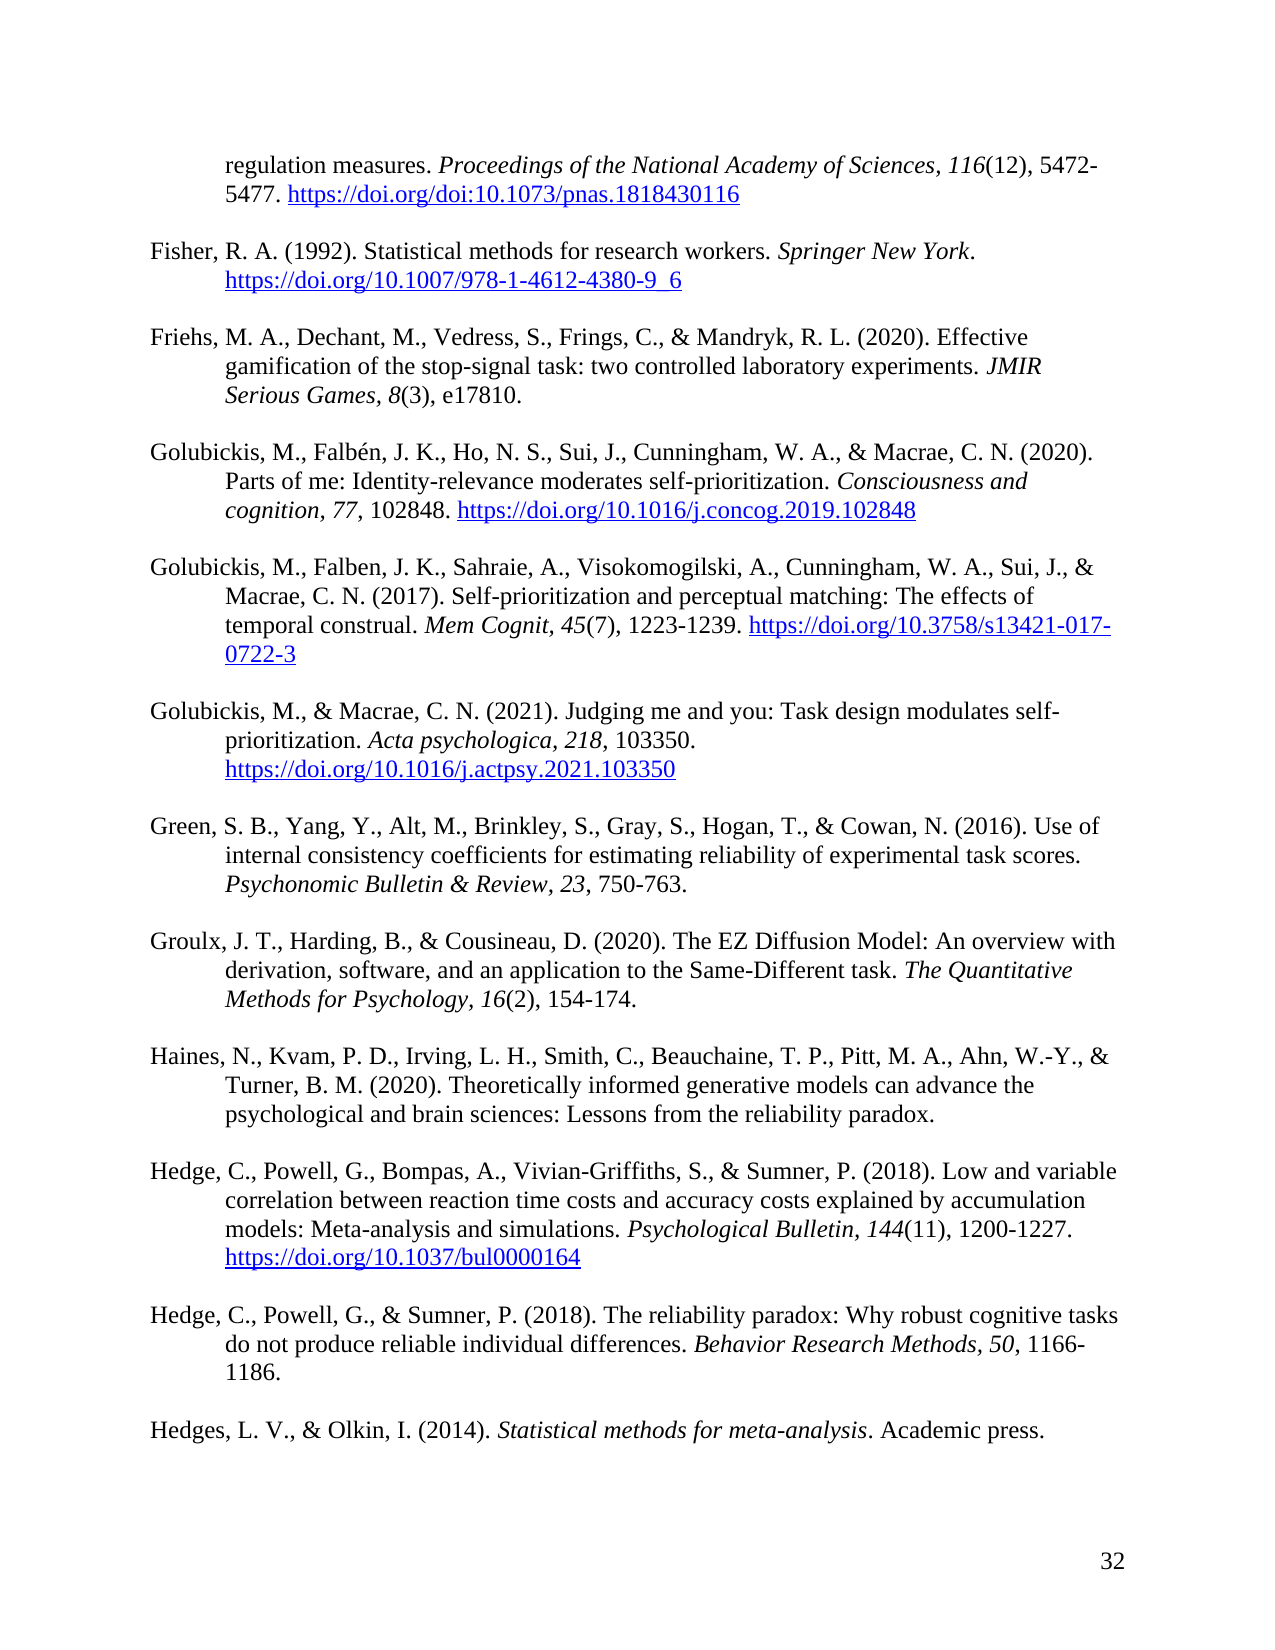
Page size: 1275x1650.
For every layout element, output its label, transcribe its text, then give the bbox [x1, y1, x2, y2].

text Haines, N., Kvam, P. D., Irving, L. H., Smith, C., Beauchaine, T. P., Pitt, M. A., Ahn, W.-Y., & Turner, B. M. (2020). Theoretically informed generative models can advance the psychological and brain sciences: Lessons from the reliability paradox. [150, 1041, 1125, 1127]
text Golubickis, M., Falben, J. K., Sahraie, A., Visokomogilski, A., Cunningham, W. A., Sui, J., & Macrae, C. N. (2017). Self-prioritization and perceptual matching: The effects of temporal construal. Mem Cognit, 45(7), 1223-1239. https://doi.org/10.3758/s13421-017-0722-3 [150, 552, 1125, 667]
text Groulx, J. T., Harding, B., & Cousineau, D. (2020). The EZ Diffusion Model: An overview with derivation, software, and an application to the Same-Different task. The Quantitative Methods for Psychology, 16(2), 154-174. [150, 926, 1125, 1012]
text Hedge, C., Powell, G., & Sumner, P. (2018). The reliability paradox: Why robust cognitive tasks do not produce reliable individual differences. Behavior Research Methods, 50, 1166-1186. [150, 1300, 1125, 1386]
text Golubickis, M., & Macrae, C. N. (2021). Judging me and you: Task design modulates self-prioritization. Acta psychologica, 218, 103350. https://doi.org/10.1016/j.actpsy.2021.103350 [150, 696, 1125, 782]
text Hedge, C., Powell, G., Bompas, A., Vivian-Griffiths, S., & Sumner, P. (2018). Low and variable correlation between reaction time costs and accuracy costs explained by accumulation models: Meta-analysis and simulations. Psychological Bulletin, 144(11), 1200-1227. https://doi.org/10.1037/bul0000164 [150, 1156, 1125, 1271]
text Hedges, L. V., & Olkin, I. (2014). Statistical methods for meta-analysis. Academic press. [150, 1415, 1125, 1444]
text Friehs, M. A., Dechant, M., Vedress, S., Frings, C., & Mandryk, R. L. (2020). Effective gamification of the stop-signal task: two controlled laboratory experiments. JMIR Serious Games, 8(3), e17810. [150, 322, 1125, 409]
text Fisher, R. A. (1992). Statistical methods for research workers. Springer New York. https://doi.org/10.1007/978-1-4612-4380-9_6 [150, 236, 1125, 294]
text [150, 150, 1125, 207]
text Golubickis, M., Falbén, J. K., Ho, N. S., Sui, J., Cunningham, W. A., & Macrae, C. N. (2020). Parts of me: Identity-relevance moderates self-prioritization. Consciousness and cognition, 77, 102848. https://doi.org/10.1016/j.concog.2019.102848 [150, 437, 1125, 524]
text Green, S. B., Yang, Y., Alt, M., Brinkley, S., Gray, S., Hogan, T., & Cowan, N. (2016). Use of internal consistency coefficients for estimating reliability of experimental task scores. Psychonomic Bulletin & Review, 23, 750-763. [150, 811, 1125, 897]
